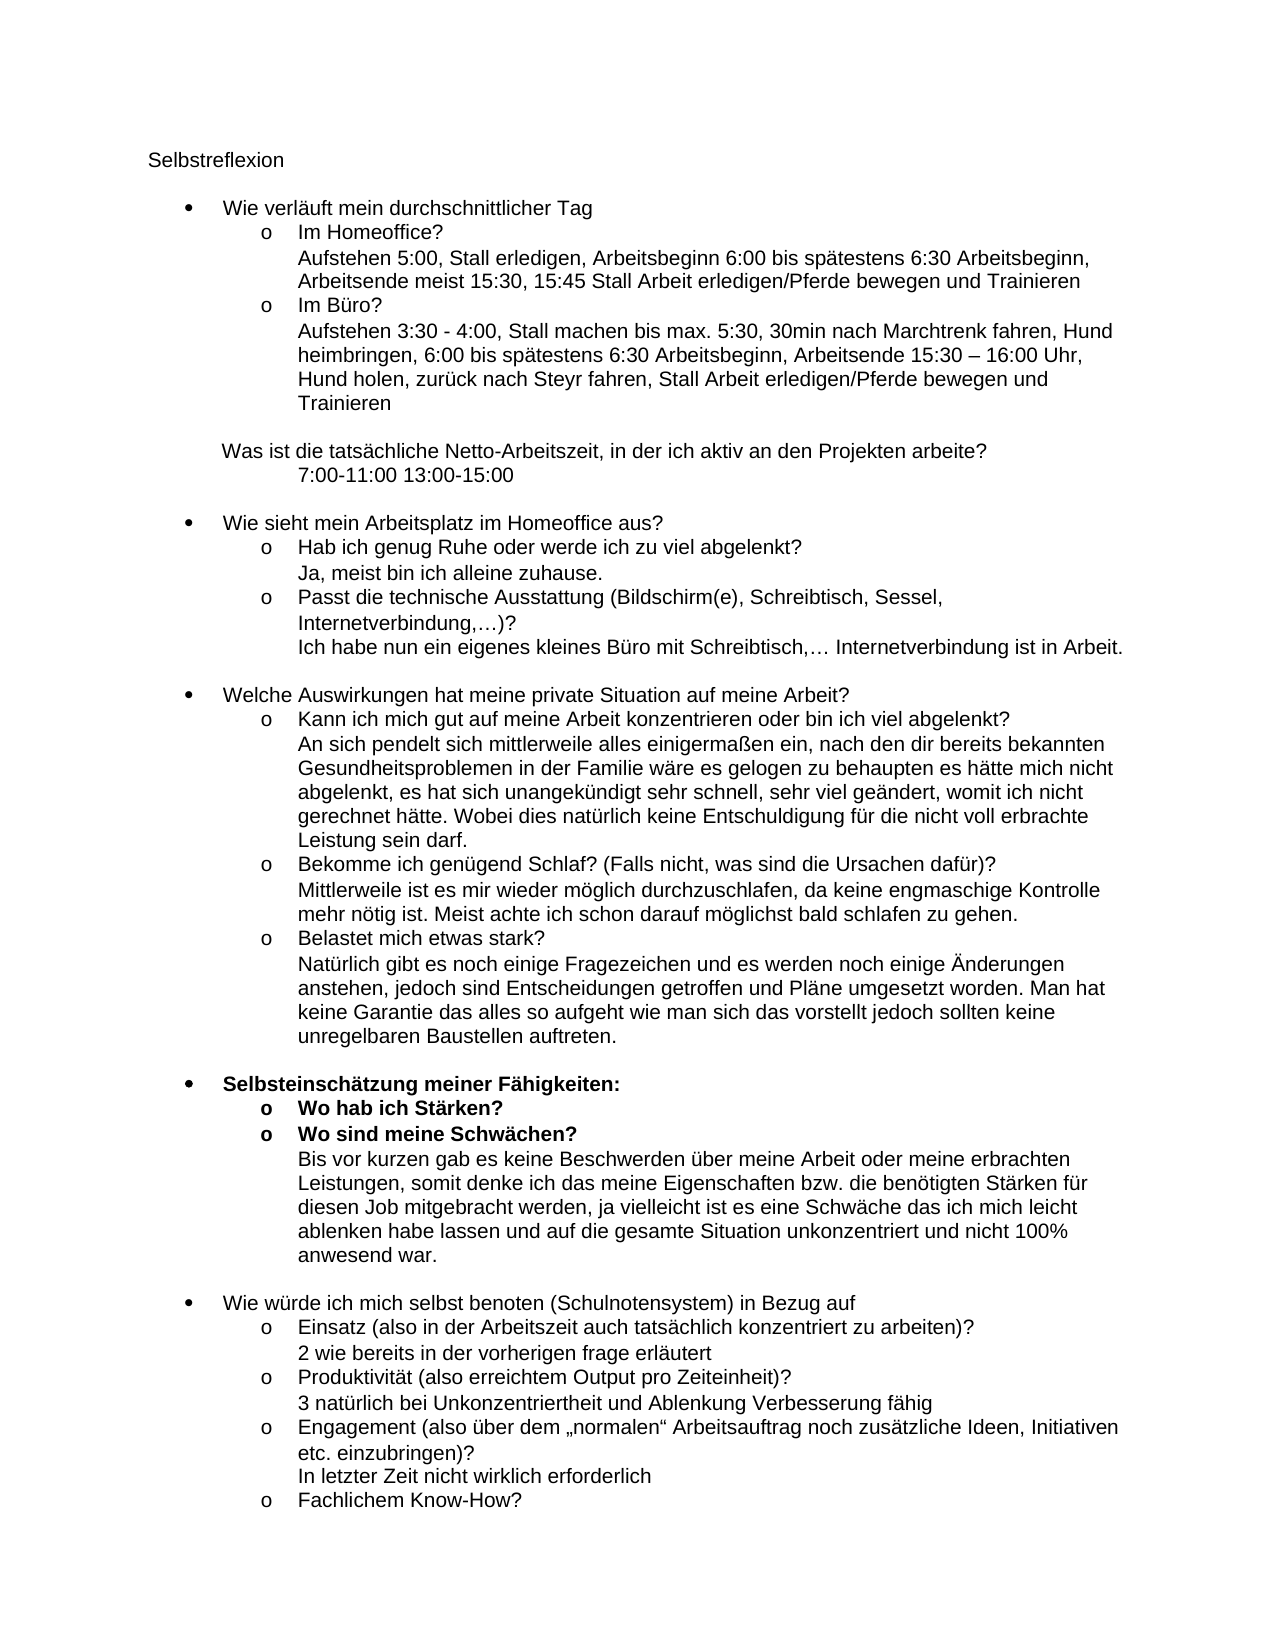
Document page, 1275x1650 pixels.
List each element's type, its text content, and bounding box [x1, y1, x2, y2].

list Hab ich genug Ruhe oder werde ich zu viel abgelenkt? [260, 535, 1127, 561]
list Fachlichem Know-How? [260, 1488, 1127, 1514]
list An sich pendelt sich mittlerweile alles einigermaßen ein, nach den dir bereits bekannten Gesundheitsproblemen in der Familie wäre es gelogen zu behaupten es hätte mich nicht abgelenkt, es hat sich unangekündigt sehr schnell, sehr viel geändert, womit ich nicht gerechnet hätte. Wobei dies natürlich keine Entschuldigung für die nicht voll erbrachte Leistung sein darf. [298, 732, 1127, 852]
list Kann ich mich gut auf meine Arbeit konzentrieren oder bin ich viel abgelenkt? [260, 706, 1127, 732]
list Wie würde ich mich selbst benoten (Schulnotensystem) in Bezug auf [185, 1291, 1127, 1315]
list Im Homeoffice? [260, 219, 1127, 245]
list Wie sieht mein Arbeitsplatz im Homeoffice aus? [185, 511, 1127, 535]
list 2 wie bereits in der vorherigen frage erläutert [298, 1341, 1127, 1365]
list Belastet mich etwas stark? [260, 926, 1127, 952]
list In letzter Zeit nicht wirklich erforderlich [298, 1464, 1127, 1488]
list Bis vor kurzen gab es keine Beschwerden über meine Arbeit oder meine erbrachten Leistungen, somit denke ich das meine Eigenschaften bzw. die benötigten Stärken für diesen Job mitgebracht werden, ja vielleicht ist es eine Schwäche das ich mich leicht ablenken habe lassen und auf die gesamte Situation unkonzentriert und nicht 100% anwesend war. [298, 1147, 1127, 1267]
text Selbstreflexion [148, 148, 1127, 172]
list Bekomme ich genügend Schlaf? (Falls nicht, was sind die Ursachen dafür)? [260, 852, 1127, 878]
text 7:00-11:00 13:00-15:00 [296, 463, 1127, 487]
list Engagement (also über dem „normalen“ Arbeitsauftrag noch zusätzliche Ideen, Initiativen etc. einzubringen)? [260, 1414, 1127, 1464]
list Einsatz (also in der Arbeitszeit auch tatsächlich konzentriert zu arbeiten)? [260, 1315, 1127, 1341]
list Produktivität (also erreichtem Output pro Zeiteinheit)? [260, 1365, 1127, 1391]
list Ich habe nun ein eigenes kleines Büro mit Schreibtisch,… Internetverbindung ist in Arbeit. [298, 634, 1127, 658]
list Welche Auswirkungen hat meine private Situation auf meine Arbeit? [185, 682, 1127, 706]
text Aufstehen 3:30 - 4:00, Stall machen bis max. 5:30, 30min nach Marchtrenk fahren, Hund heimbringen, 6:00 bis spätestens 6:30 Arbeitsbeginn, Arbeitsende 15:30 – 16:00 Uhr, Hund holen, zurück nach Steyr fahren, Stall Arbeit erledigen/Pferde bewegen und Trainieren [298, 319, 1127, 415]
list Wie verläuft mein durchschnittlicher Tag [185, 196, 1127, 219]
list Wo sind meine Schwächen? [260, 1121, 1127, 1147]
list 3 natürlich bei Unkonzentriertheit und Ablenkung Verbesserung fähig [298, 1391, 1127, 1414]
list Natürlich gibt es noch einige Fragezeichen und es werden noch einige Änderungen anstehen, jedoch sind Entscheidungen getroffen und Pläne umgesetzt worden. Man hat keine Garantie das alles so aufgeht wie man sich das vorstellt jedoch sollten keine unregelbaren Baustellen auftreten. [298, 952, 1127, 1047]
list Selbsteinschätzung meiner Fähigkeiten: [185, 1071, 1127, 1096]
list Wo hab ich Stärken? [260, 1096, 1127, 1121]
text Was ist die tatsächliche Netto-Arbeitszeit, in der ich aktiv an den Projekten arbeite? [221, 439, 1127, 463]
list Aufstehen 5:00, Stall erledigen, Arbeitsbeginn 6:00 bis spätestens 6:30 Arbeitsbeginn, Arbeitsende meist 15:30, 15:45 Stall Arbeit erledigen/Pferde bewegen und Trainieren [298, 245, 1127, 293]
list Ja, meist bin ich alleine zuhause. [298, 561, 1127, 585]
list Passt die technische Ausstattung (Bildschirm(e), Schreibtisch, Sessel, Internetverbindung,…)? [260, 585, 1127, 634]
list Mittlerweile ist es mir wieder möglich durchzuschlafen, da keine engmaschige Kontrolle mehr nötig ist. Meist achte ich schon darauf möglichst bald schlafen zu gehen. [298, 878, 1127, 926]
list Im Büro? [260, 293, 1127, 319]
